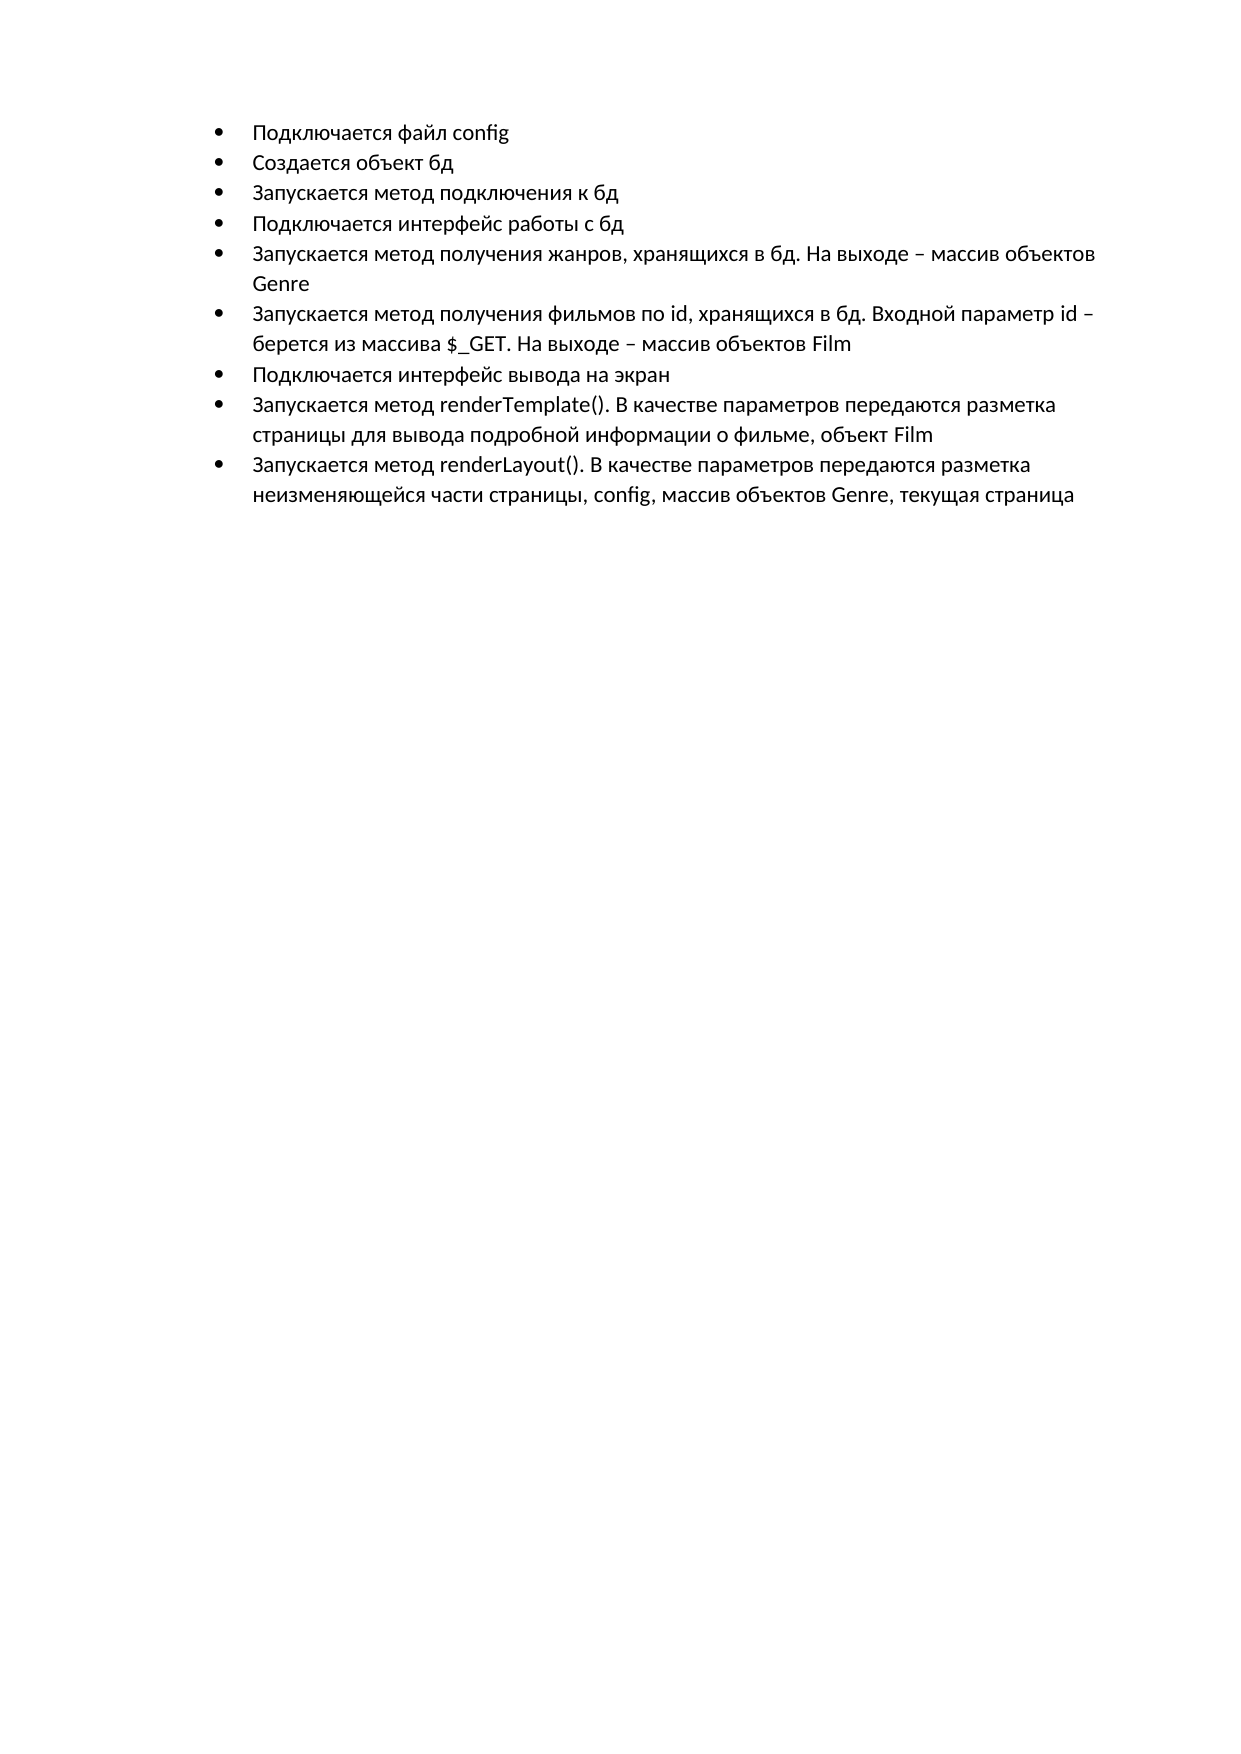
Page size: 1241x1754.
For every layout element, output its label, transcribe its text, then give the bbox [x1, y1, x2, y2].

list Создается объект бд [215, 148, 1152, 176]
list Запускается метод подключения к бд [215, 178, 1152, 207]
list Запускается метод renderTemplate(). В качестве параметров передаются разметка страницы для вывода подробной информации о фильме, объект Film [215, 390, 1152, 448]
list Запускается метод получения фильмов по id, хранящихся в бд. Входной параметр id – берется из массива $_GET. На выходе – массив объектов Film [215, 299, 1152, 358]
list Запускается метод получения жанров, хранящихся в бд. На выходе – массив объектов Genre [215, 239, 1152, 297]
list Подключается файл config [215, 118, 1152, 146]
list Подключается интерфейс вывода на экран [215, 360, 1152, 388]
list Подключается интерфейс работы с бд [215, 209, 1152, 237]
